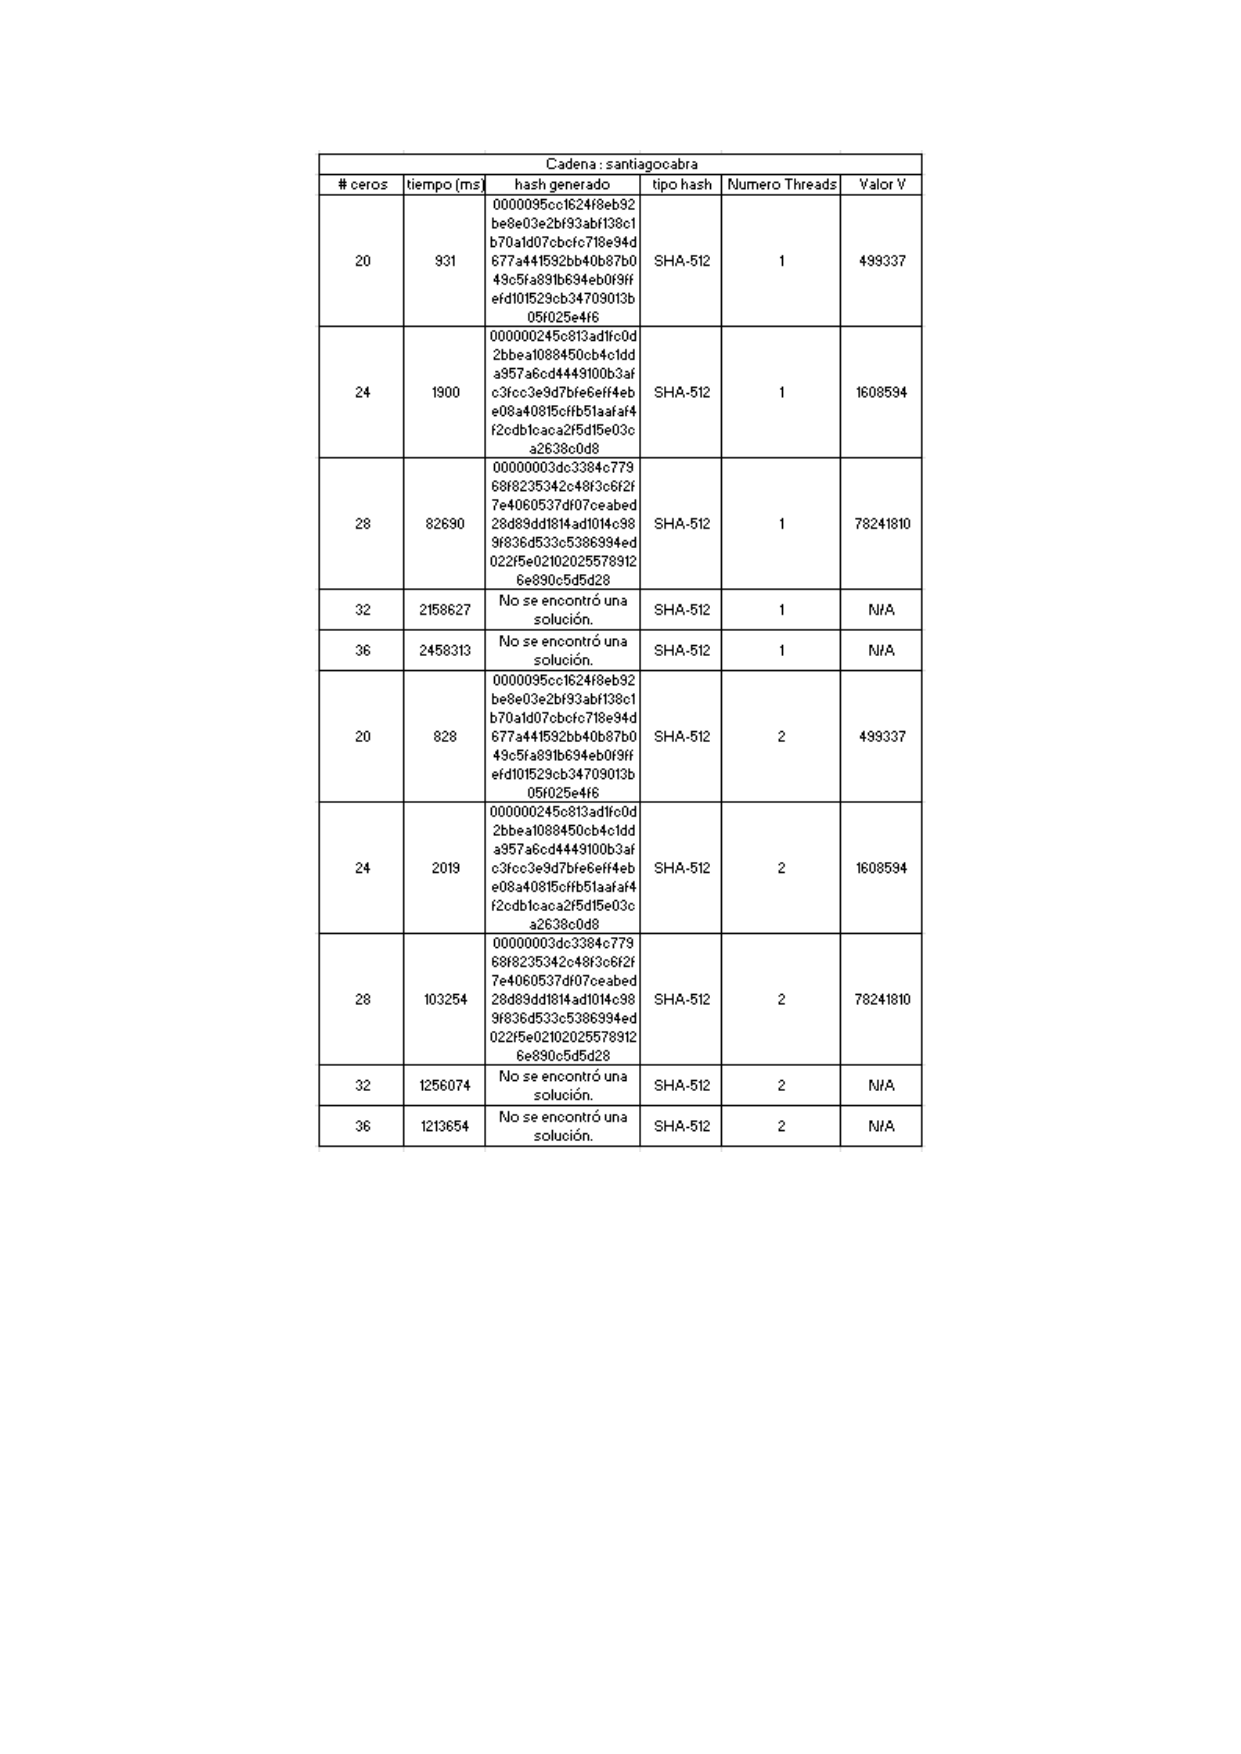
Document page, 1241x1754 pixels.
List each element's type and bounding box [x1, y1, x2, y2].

picture [314, 150, 926, 1152]
